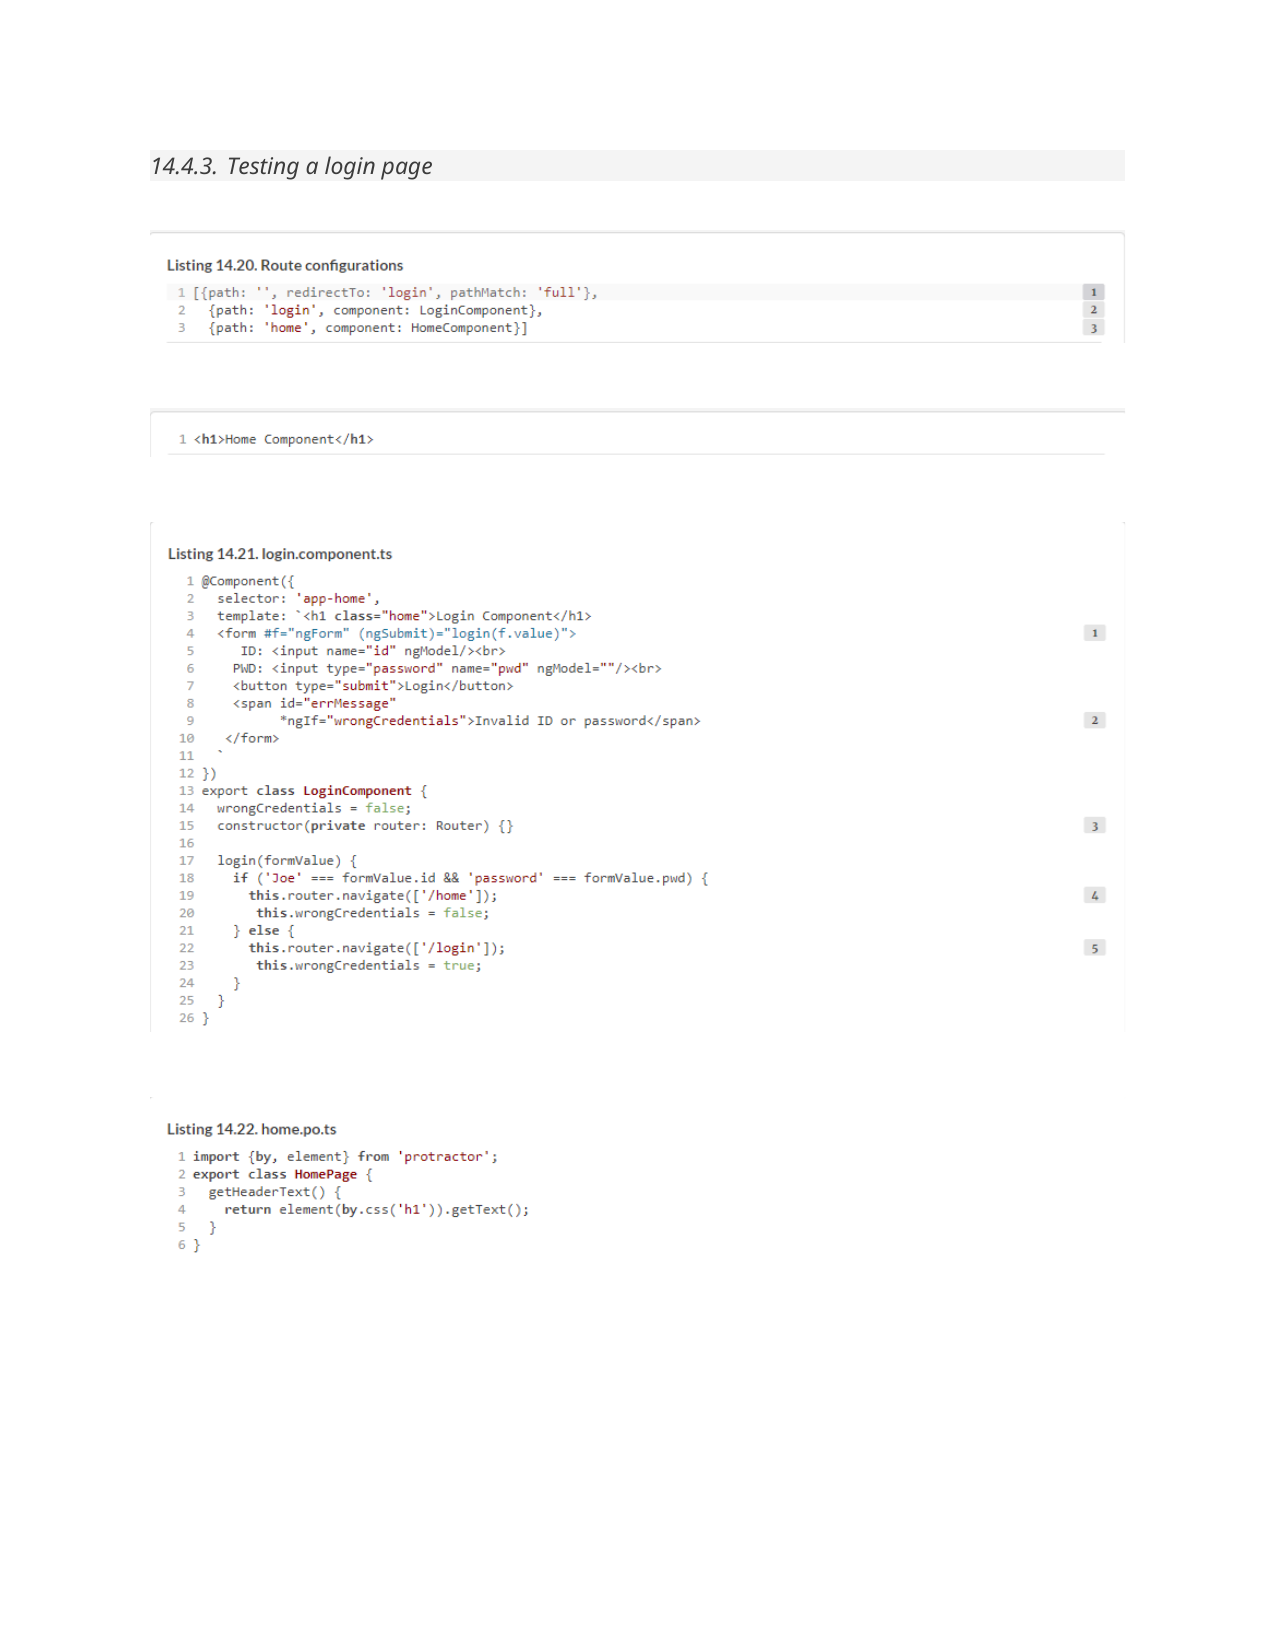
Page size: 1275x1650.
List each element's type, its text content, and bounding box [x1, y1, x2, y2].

picture [150, 1097, 1125, 1259]
subtitle 14.4.3. Testing a login page [150, 150, 1125, 181]
picture [150, 522, 1125, 1032]
picture [150, 408, 1125, 457]
picture [150, 230, 1125, 343]
